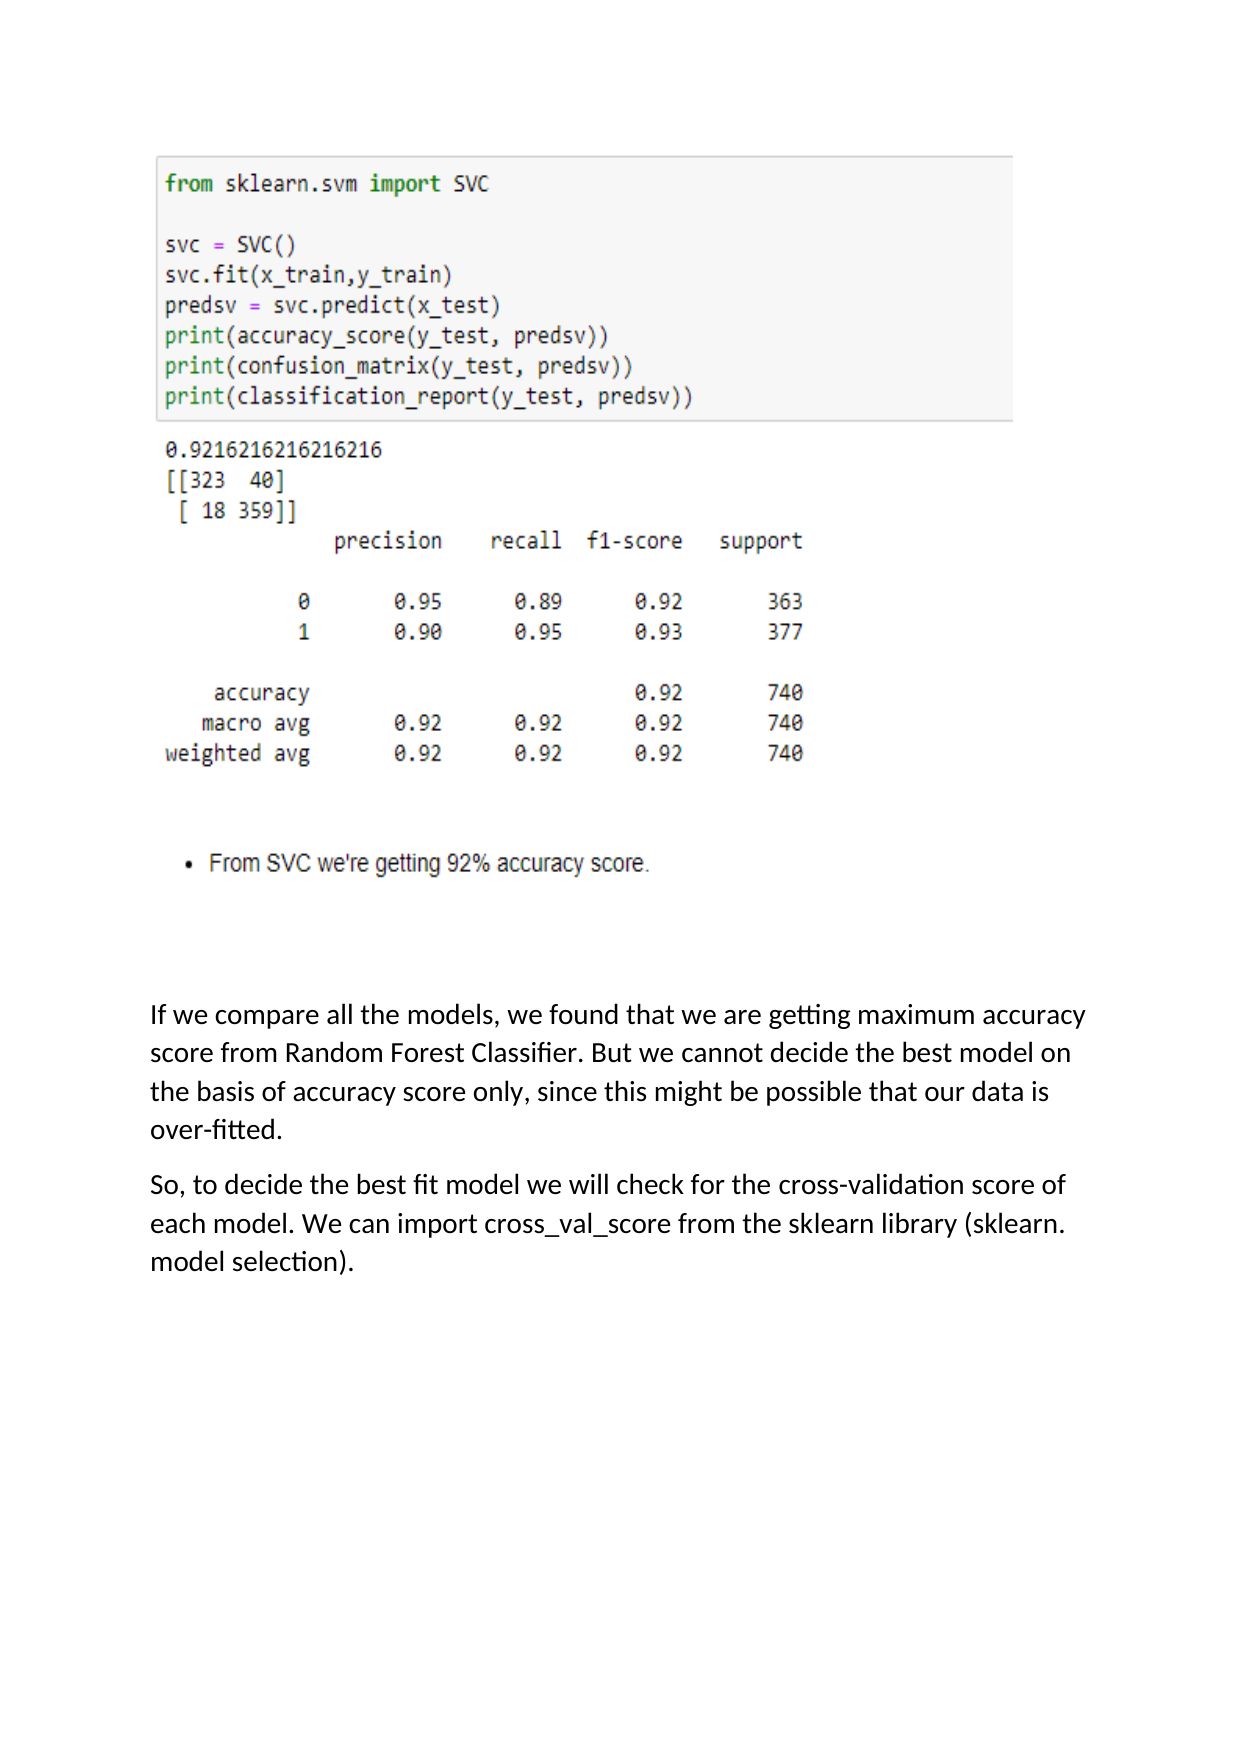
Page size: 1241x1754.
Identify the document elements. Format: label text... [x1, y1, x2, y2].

picture [150, 149, 1013, 922]
text So, to decide the best fit model we will check for the cross-validation score of each model. We can import cross_val_score from the sklearn library (sklearn. model selection). [150, 1166, 1090, 1279]
text If we compare all the models, we found that we are getting maximum accuracy score from Random Forest Classifier. But we cannot decide the best model on the basis of accuracy score only, since this might be possible that our data is over-fitted. [150, 996, 1090, 1147]
